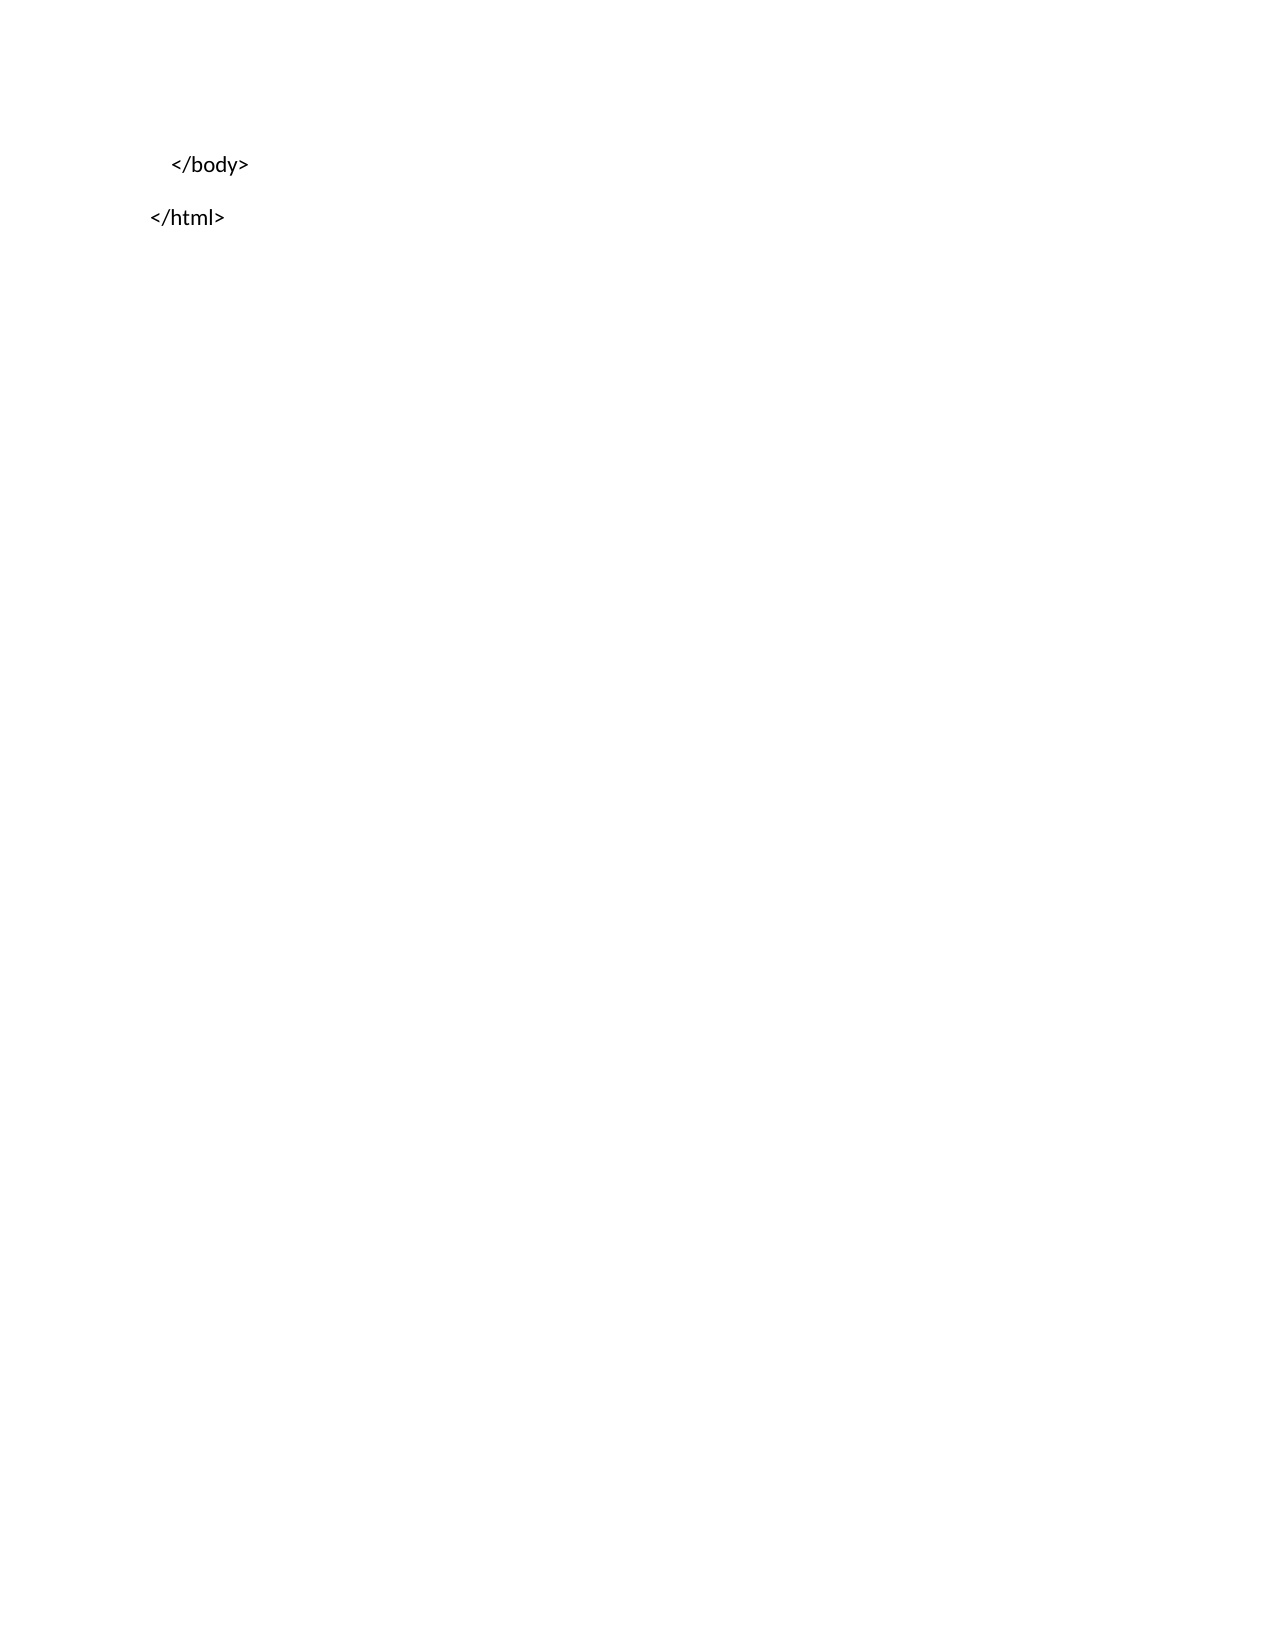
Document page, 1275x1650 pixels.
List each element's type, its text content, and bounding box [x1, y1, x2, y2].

text </html> [150, 203, 1125, 231]
text </body> [150, 150, 1125, 178]
